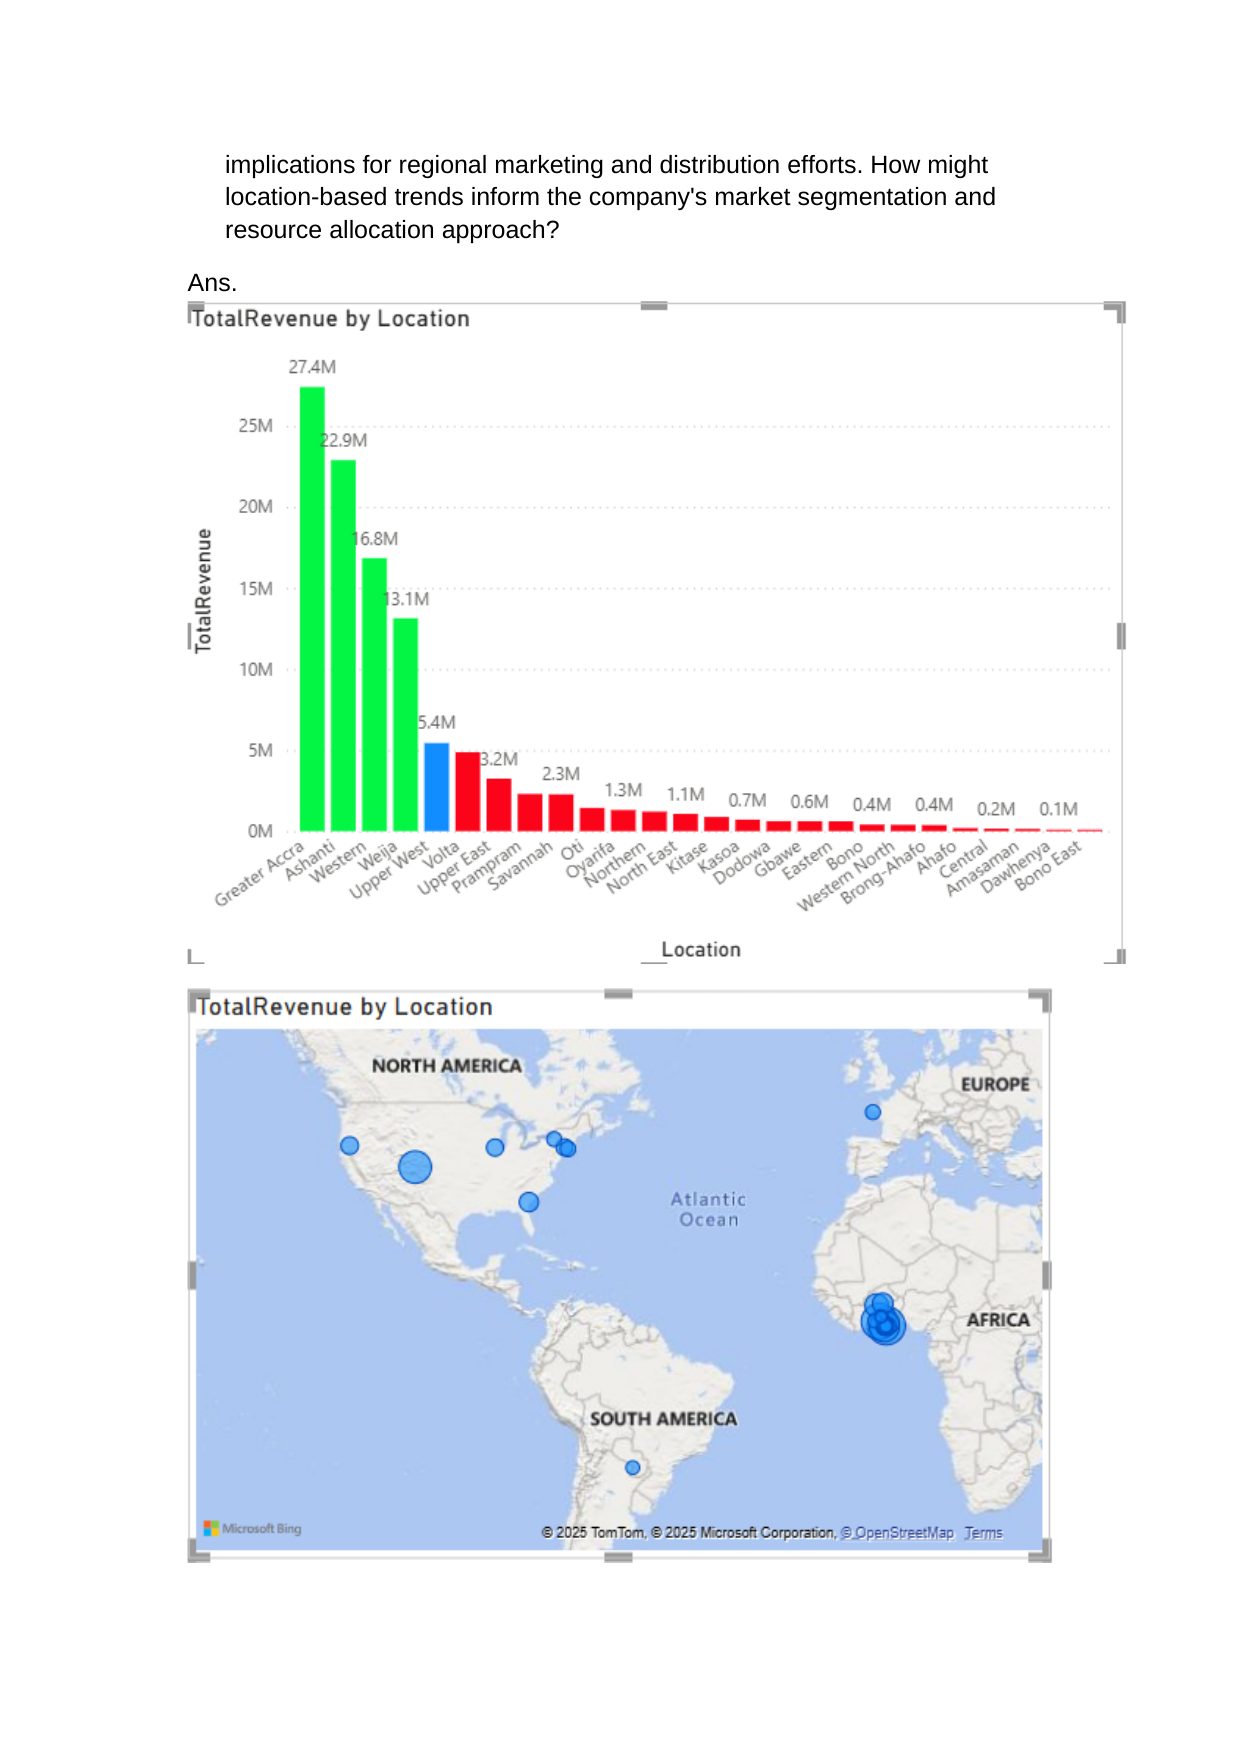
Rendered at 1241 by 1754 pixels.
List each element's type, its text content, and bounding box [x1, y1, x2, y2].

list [187, 150, 1090, 243]
picture [187, 987, 1063, 1563]
text Ans. [187, 268, 1090, 300]
picture [187, 300, 1128, 964]
